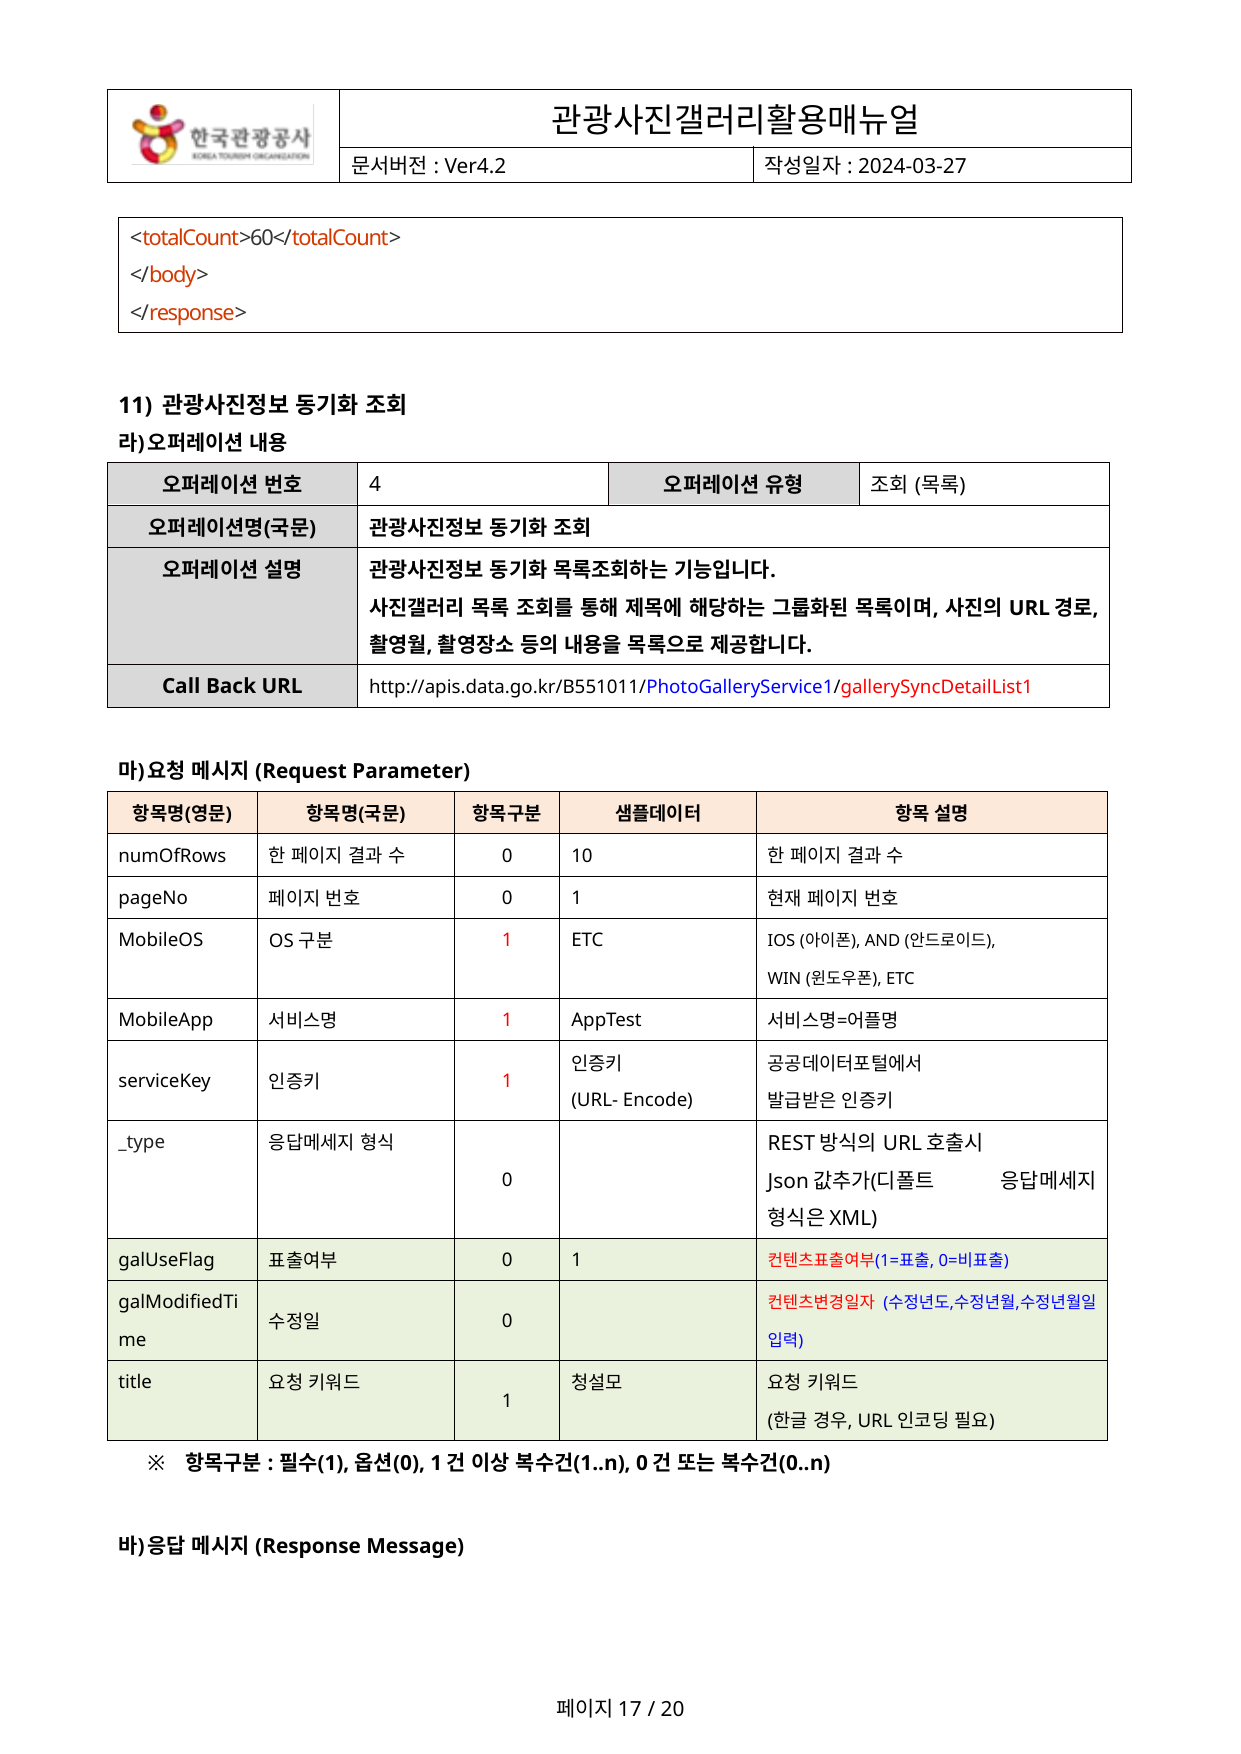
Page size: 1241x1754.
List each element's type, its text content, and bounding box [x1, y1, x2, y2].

table_cell 표출여부 [258, 1239, 454, 1280]
table_cell galUseFlag [108, 1239, 257, 1280]
table_cell 페이지 번호 [258, 877, 454, 918]
table_header 샘플데이터 [560, 792, 756, 833]
table_cell 오퍼레이션 설명 [108, 548, 357, 664]
table_cell galModifiedTime [108, 1281, 257, 1360]
table_cell 1 [455, 999, 559, 1040]
table_header 항목명(영문) [108, 792, 257, 833]
table_header 항목구분 [455, 792, 559, 833]
table_cell 1 [560, 877, 756, 918]
table_cell 10 [560, 834, 756, 876]
table_cell title [108, 1361, 257, 1440]
table_cell 1 [455, 1041, 559, 1120]
table_cell AppTest [560, 999, 756, 1040]
table_cell [560, 1121, 756, 1237]
table_cell 요청 키워드 (한글 경우, URL 인코딩 필요) [757, 1361, 1107, 1440]
table_cell 오퍼레이션명(국문) [108, 506, 357, 547]
table_cell http://apis.data.go.kr/B551011/PhotoGalleryService1/gallerySyncDetailList1 [358, 665, 1109, 707]
table_cell 요청 키워드 [258, 1361, 454, 1440]
table_cell ETC [560, 919, 756, 998]
list 요청 메시지 (Request Parameter) [110, 749, 1130, 791]
table_cell 1 [560, 1239, 756, 1280]
table_header 조회 (목록) [860, 463, 1109, 504]
table_cell 인증키 (URL- Encode) [560, 1041, 756, 1120]
table_cell IOS (아이폰), AND (안드로이드), WIN (윈도우폰), ETC [757, 919, 1107, 998]
list 항목구분 : 필수(1), 옵션(0), 1건 이상 복수건(1..n), 0건 또는 복수건(0..n) [139, 1440, 1130, 1482]
table_cell 0 [455, 1121, 559, 1237]
table_cell 0 [455, 1239, 559, 1280]
picture [131, 104, 315, 167]
table_cell 관광사진정보 동기화 목록조회하는 기능입니다. 사진갤러리 목록 조회를 통해 제목에 해당하는 그룹화된 목록이며, 사진의 URL경로, 촬영월, 촬영장소 등의 내용을 목록으로 제공합니다. [358, 548, 1109, 664]
table_cell 0 [455, 834, 559, 876]
table_cell 컨텐츠변경일자 (수정년도,수정년월,수정년월일 입력) [757, 1281, 1107, 1360]
list 응답 메시지 (Response Message) [110, 1524, 1130, 1565]
table_cell 1 [455, 1361, 559, 1440]
table_header 4 [358, 463, 608, 504]
table_cell 수정일 [258, 1281, 454, 1360]
table_cell 서비스명=어플명 [757, 999, 1107, 1040]
table_cell Call Back URL [108, 665, 357, 707]
table_cell OS 구분 [258, 919, 454, 998]
table_cell 관광사진정보 동기화 조회 [358, 506, 1109, 547]
table_cell _type [108, 1121, 257, 1237]
table_cell 한 페이지 결과 수 [258, 834, 454, 876]
table_cell [560, 1281, 756, 1360]
table_cell REST방식의 URL호출시 Json값추가(디폴트 응답메세지 형식은XML) [757, 1121, 1107, 1237]
table_cell 서비스명 [258, 999, 454, 1040]
table_cell numOfRows [108, 834, 257, 876]
table_cell pageNo [108, 877, 257, 918]
list 오퍼레이션 내용 [110, 422, 1130, 462]
table_cell 현재 페이지 번호 [757, 877, 1107, 918]
table_cell 응답메세지 형식 [258, 1121, 454, 1237]
table_header 항목 설명 [757, 792, 1107, 833]
subtitle 관광사진정보 동기화 조회 [110, 383, 1130, 422]
table_header 오퍼레이션 유형 [609, 463, 859, 504]
table_cell 청설모 [560, 1361, 756, 1440]
table_cell 공공데이터포털에서 발급받은 인증키 [757, 1041, 1107, 1120]
table_cell MobileOS [108, 919, 257, 998]
table_cell 컨텐츠표출여부(1=표출, 0=비표출) [757, 1239, 1107, 1280]
table_cell serviceKey [108, 1041, 257, 1120]
table_cell 0 [455, 877, 559, 918]
table_cell 한 페이지 결과 수 [757, 834, 1107, 876]
table_cell MobileApp [108, 999, 257, 1040]
table_header 항목명(국문) [258, 792, 454, 833]
table_header 오퍼레이션 번호 [108, 463, 357, 504]
table_cell 0 [455, 1281, 559, 1360]
table_cell 1 [455, 919, 559, 998]
table_cell 인증키 [258, 1041, 454, 1120]
